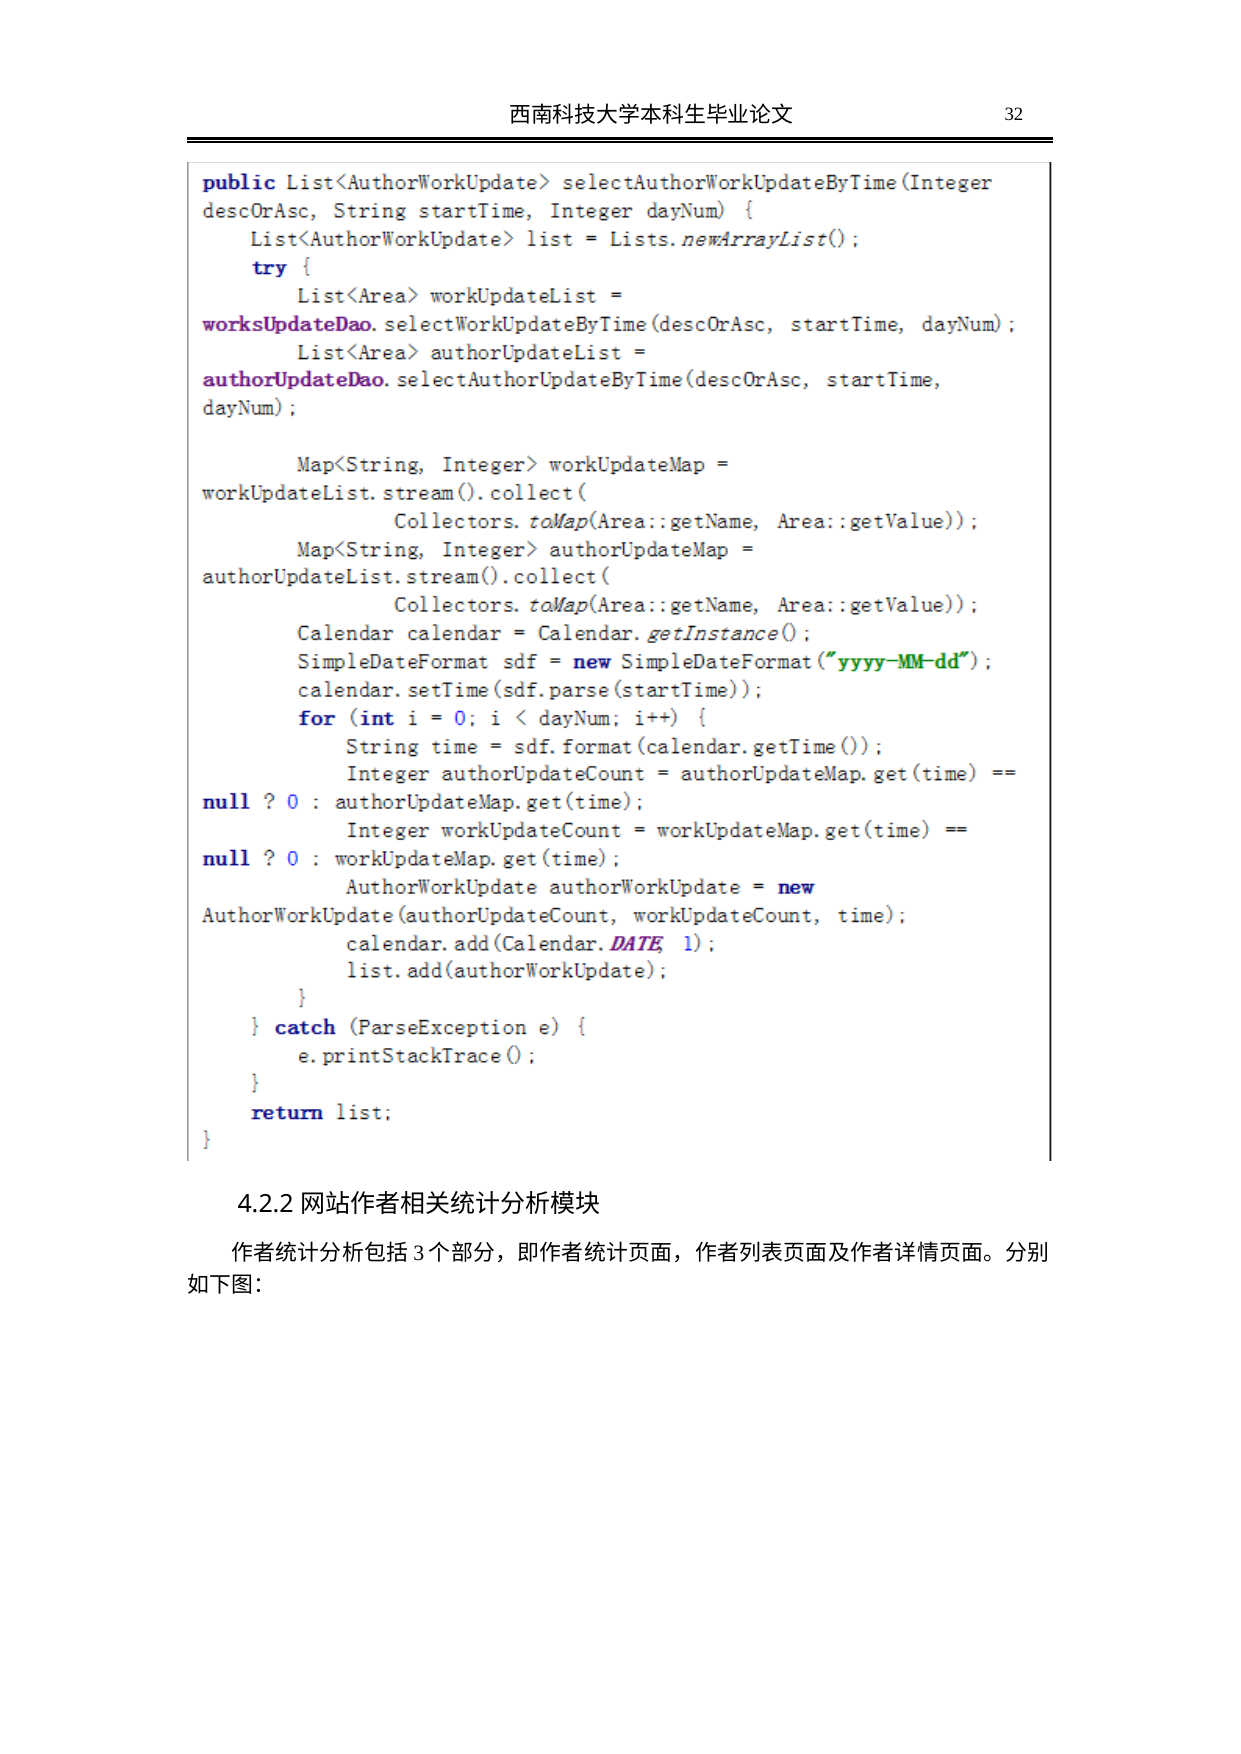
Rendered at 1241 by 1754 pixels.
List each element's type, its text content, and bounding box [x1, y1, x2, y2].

picture [187, 162, 1053, 1161]
text 作者统计分析包括3个部分，即作者统计页面，作者列表页面及作者详情页面。分别如下图： [187, 1234, 1050, 1299]
text 4.2.2 网站作者相关统计分析模块 [187, 1169, 1050, 1234]
